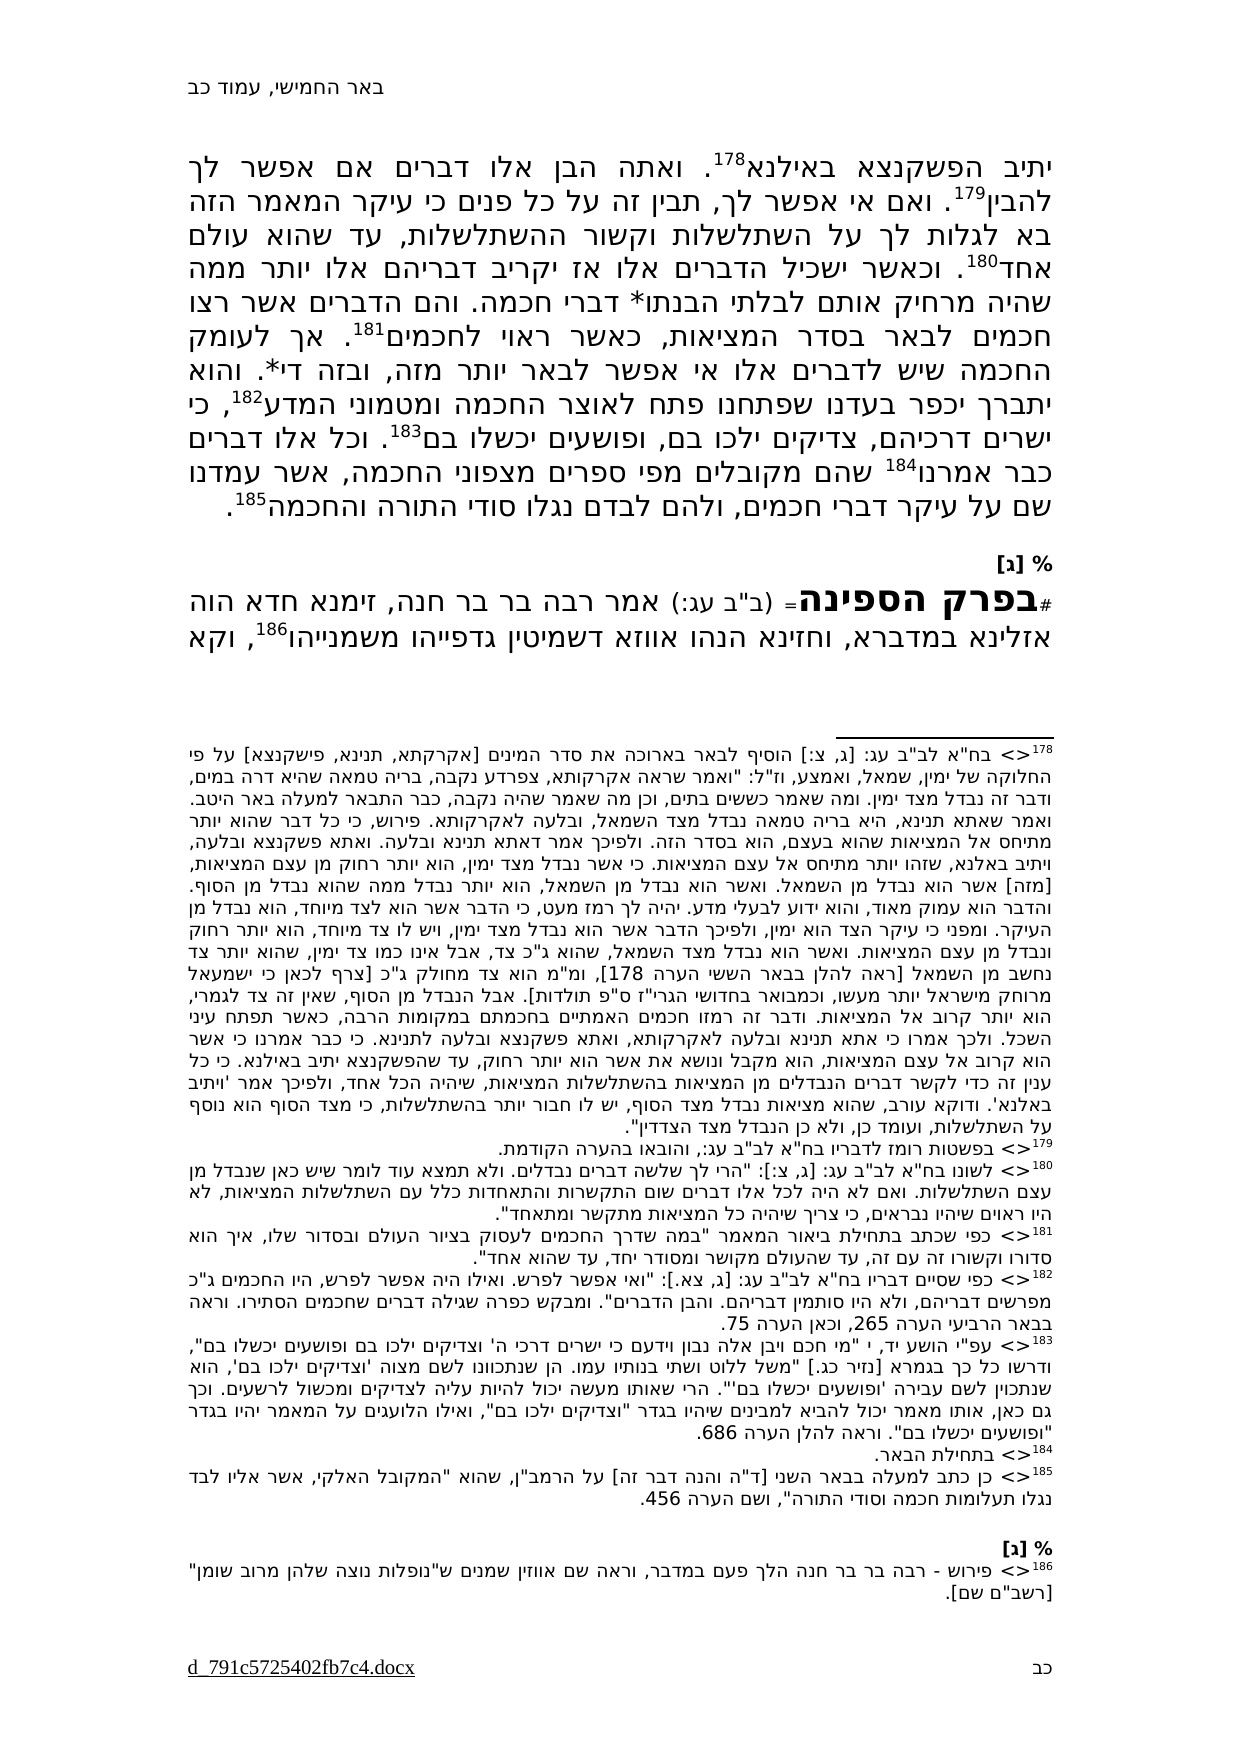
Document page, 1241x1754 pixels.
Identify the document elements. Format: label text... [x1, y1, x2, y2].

text % [ג] [187, 552, 1053, 577]
text #אמנם להבין= דברים אלו על אמתתם, וסדר השתלשלות אלו היסודות, שהם ג'. ואיך יעלה על הדעת לומר כי דבריהם אלו אין בהם חכמה; כאשר הם בג' מינים, וכל אחד נקיבה, וכל בריה ובריה מיוחס ליסוד אחד, והם יסודות העולם, והם נזכרו כפי סדר שלהם, שהרי סדר זה, שהוא מים אש אויר, כך הוא סדר שלהם כאשר ידוע למשכילים, ואין כאן מקום זה. וידוע כי ההשתלשלות הוא לימין, וגם הוא לשמאל, ולפניו גם כן. והאקרקותא שהוא במים, וידוע כי המים נחשבים לימין. והתנינא שהוא שורף בארס שלו, נחשב לשמאל. והפישקנצא שהוא באויר, אינו נחשב לא לימין ולא לשמאל. ועל ידי זה מתחבר ההשתלשלות, כאשר מתחבר השתלשלות הימין, הוא האקרקותא, אל השמאל, שהוא התנינא. והתנינא, שהוא השתלשלות השמאל, מתחבר בדבר שאינו לא לימין ולא לשמאל, זה הפשקנצא, ואז יתיב הפשקנצא באילנא. ואתה הבן אלו דברים אם אפשר לך להבין. ואם אי אפשר לך, תבין זה על כל פנים כי עיקר המאמר הזה בא לגלות לך על השתלשלות וקשור ההשתלשלות, עד שהוא עולם אחד. וכאשר ישכיל הדברים אלו אז יקריב דבריהם אלו יותר ממה שהיה מרחיק אותם לבלתי הבנתו* דברי חכמה. והם הדברים אשר רצו חכמים לבאר בסדר המציאות, כאשר ראוי לחכמים. אך לעומק החכמה שיש לדברים אלו אי אפשר לבאר יותר מזה, ובזה די*. והוא יתברך יכפר בעדנו שפתחנו פתח לאוצר החכמה ומטמוני המדע, כי ישרים דרכיהם, צדיקים ילכו בם, ופושעים יכשלו בם. וכל אלו דברים כבר אמרנו שהם מקובלים מפי ספרים מצפוני החכמה, אשר עמדנו שם על עיקר דברי חכמים, ולהם לבדם נגלו סודי התורה והחכמה. [187, 150, 1053, 523]
text #בפרק הספינה= (ב"ב עג:) אמר רבה בר בר חנה, זימנא חדא הוה אזלינא במדברא, וחזינא הנהו אווזא דשמיטין גדפייהו משמנייהו, וקא נגדי נחלא משחא מתחותייהון. ואמינא להו, אית לי מנייכו חולקא לעלמא דאתא. חדא דליא לי אטמא, וחדא דליא לי גדפא. כי אתאי לקמיה דרבי אליעזר, אמר לי, עתידין ישראל ליתן עליהם את הדין, עד כאן. גם מאמר הזה הוא על כבוד יוצר הכל, כאשר נראה בעולם חסרון לצדיקים, ולאשר היה ראוי להם הטוב בעולם הזה, ולא נמצא כך, והם* בחסרון היותר. ועל זה באו לגלות, כי אין חסרון במעשה ידיו. ויש לך לדעת, כי כאשר באו חכמים לתאר* הטוב שיהיה לצדיקים, היו מתארים אותו בשם אכילה. ודבר זה דבר מופלג לחכמים יודעי האמת, כי האדם אשר הוא בתחתונים בפרט, השלמתו על ידי קבלה. וזה עניין האכילה עצמה, שאין האכילה רק מה שמקבל האדם, ובה יושלם עמידתו וקיומו, כי זהו מעצם האדם, שהתחתונים צריכים לקבל. ולכך נקרא הטוב אשר יקבלו לעתיד בשם 'אכילה'. ודבר זה מבואר במאמר (ב"ב עד:) ואף לויתן זכר ונקיבה ברא אותם. ועם כי גם שם אין מקומו, כי הוא דבר עמוק בעניין שכר הצדיקים, שהשלמתם על ידי קבלה, וקרא זה אכילה. [187, 577, 1053, 654]
